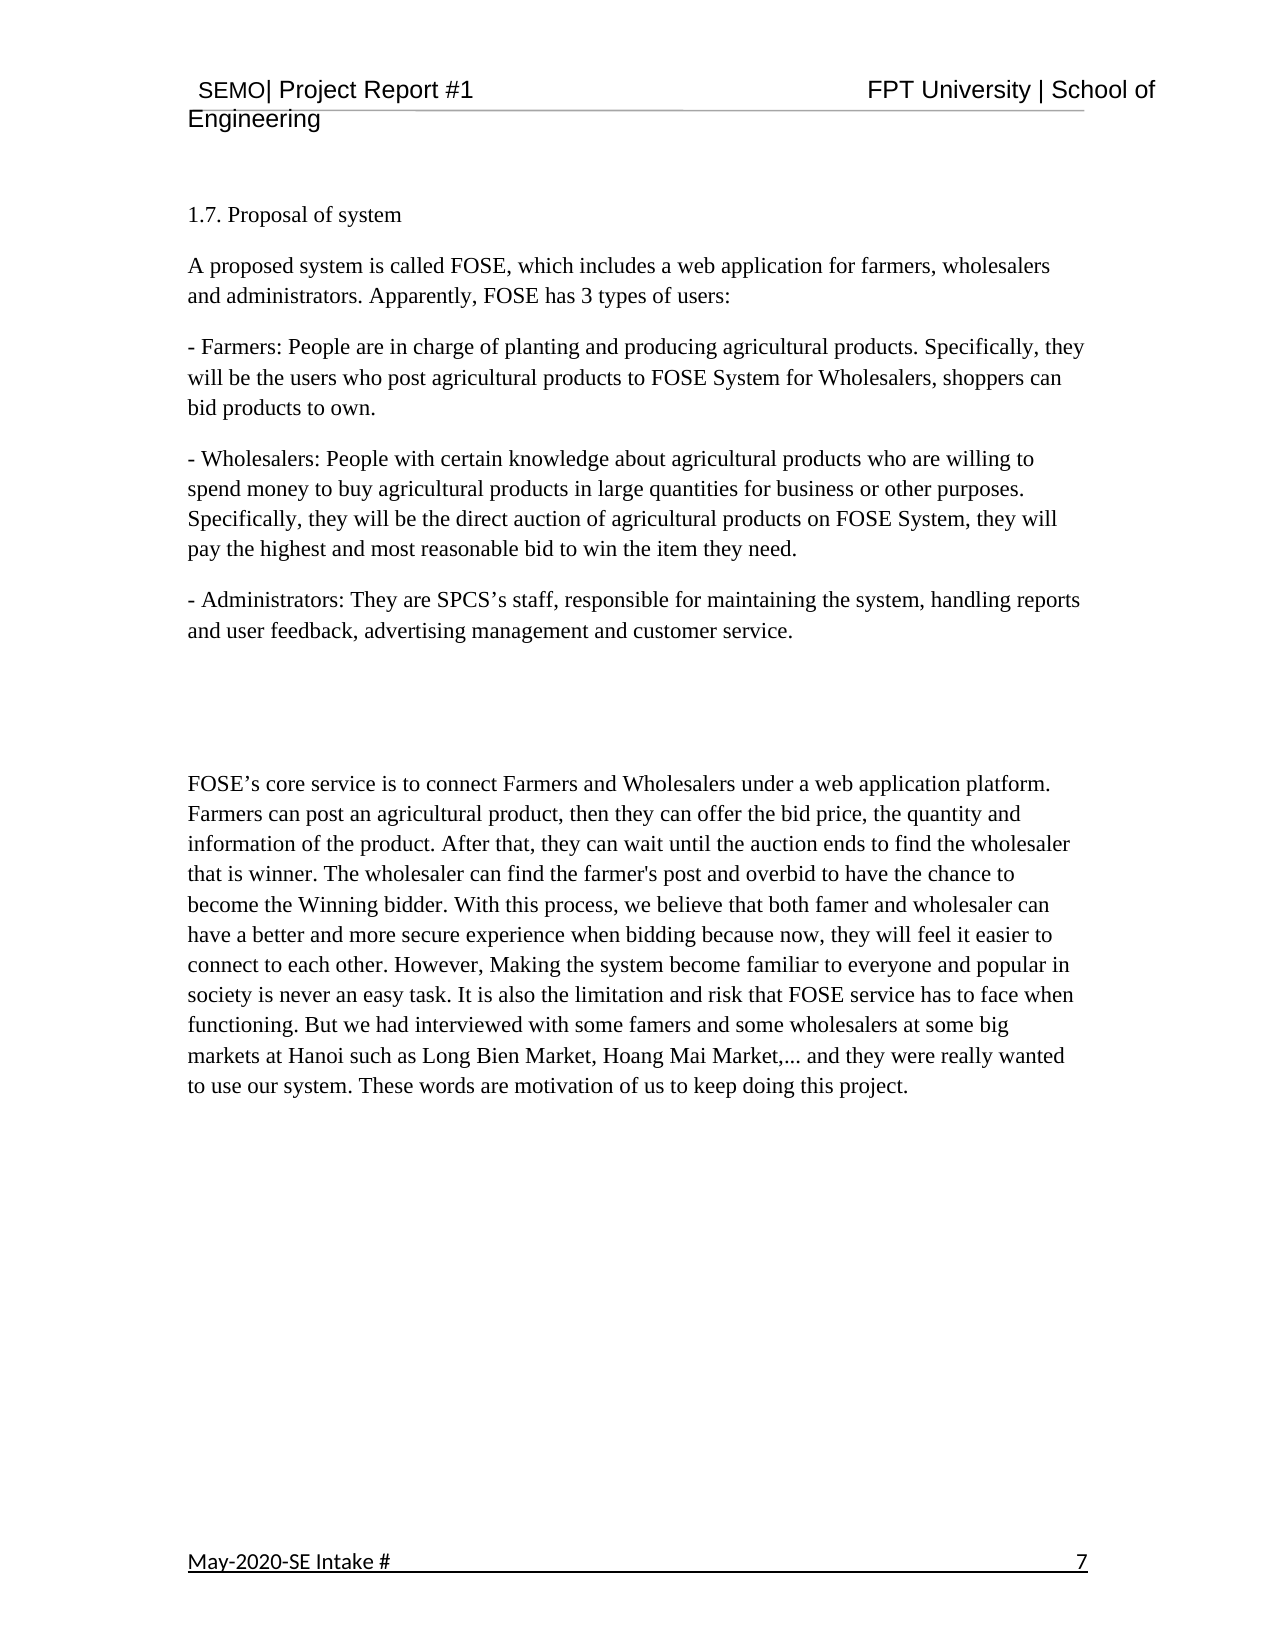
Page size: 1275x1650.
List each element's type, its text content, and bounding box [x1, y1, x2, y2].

text 1.7. Proposal of system [187, 201, 1087, 227]
text - Farmers: People are in charge of planting and producing agricultural products. Specifically, they will be the users who post agricultural products to FOSE System for Wholesalers, shoppers can bid products to own. [187, 333, 1087, 420]
text A proposed system is called FOSE, which includes a web application for farmers, wholesalers and administrators. Apparently, FOSE has 3 types of users: [187, 252, 1087, 309]
text - Administrators: They are SPCS’s staff, responsible for maintaining the system, handling reports and user feedback, advertising management and customer service. [187, 586, 1087, 643]
text - Wholesalers: People with certain knowledge about agricultural products who are willing to spend money to buy agricultural products in large quantities for business or other purposes. Specifically, they will be the direct auction of agricultural products on FOSE System, they will pay the highest and most reasonable bid to win the item they need. [187, 445, 1087, 562]
text FOSE’s core service is to connect Farmers and Wholesalers under a web application platform. Farmers can post an agricultural product, then they can offer the bid price, the quantity and information of the product. After that, they can wait until the auction ends to find the wholesaler that is winner. The wholesaler can find the farmer's post and overbid to have the chance to become the Winning bidder. With this process, we believe that both famer and wholesaler can have a better and more secure experience when bidding because now, they will feel it easier to connect to each other. However, Making the system become familiar to everyone and popular in society is never an easy task. It is also the limitation and risk that FOSE service has to face when functioning. But we had interviewed with some famers and some wholesalers at some big markets at Hanoi such as Long Bien Market, Hoang Mai Market,... and they were really wanted to use our system. These words are motivation of us to keep doing this project. [187, 770, 1087, 1098]
